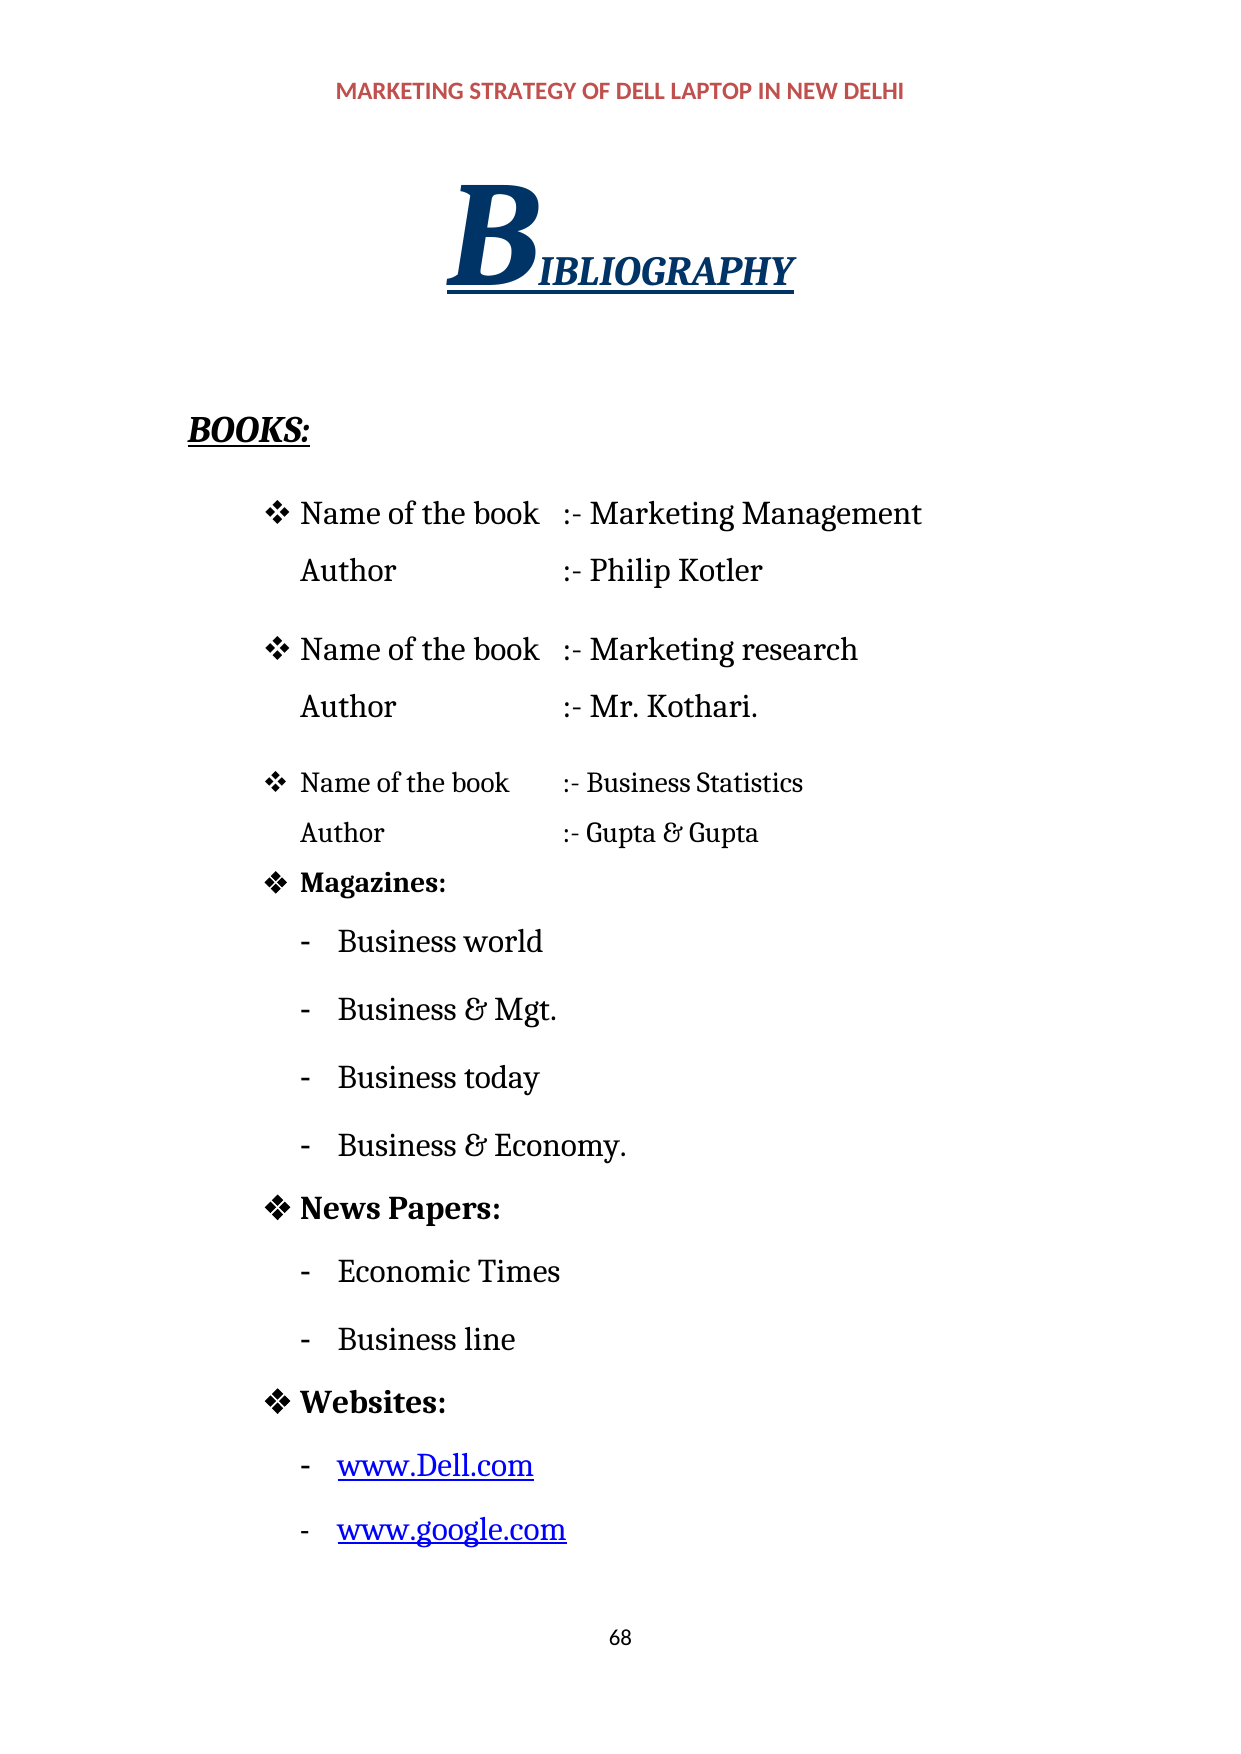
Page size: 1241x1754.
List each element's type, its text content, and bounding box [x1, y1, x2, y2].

subtitle BIBLIOGRAPHY [187, 150, 1053, 322]
list Business & Mgt. [300, 985, 1053, 1030]
list Name of the book :- Business Statistics [262, 766, 1053, 799]
list www.Dell.com [300, 1441, 1053, 1486]
list Name of the book :- Marketing Management [262, 494, 1053, 533]
list Business world [300, 917, 1053, 962]
list www.google.com [300, 1509, 1053, 1548]
list Business line [300, 1315, 1053, 1360]
text Author :- Mr. Kothari. [300, 688, 1053, 726]
text Author :- Philip Kotler [300, 552, 1053, 590]
list Name of the book :- Marketing research [262, 630, 1053, 668]
list Economic Times [300, 1247, 1053, 1292]
list Business today [300, 1053, 1053, 1098]
list Business & Economy. [300, 1121, 1053, 1167]
list Author :- Gupta & Gupta [300, 816, 1053, 850]
list News Papers: [262, 1189, 1053, 1228]
list Websites: [262, 1383, 1053, 1421]
list Magazines: [262, 867, 1053, 900]
text BOOKS: [187, 409, 1053, 452]
